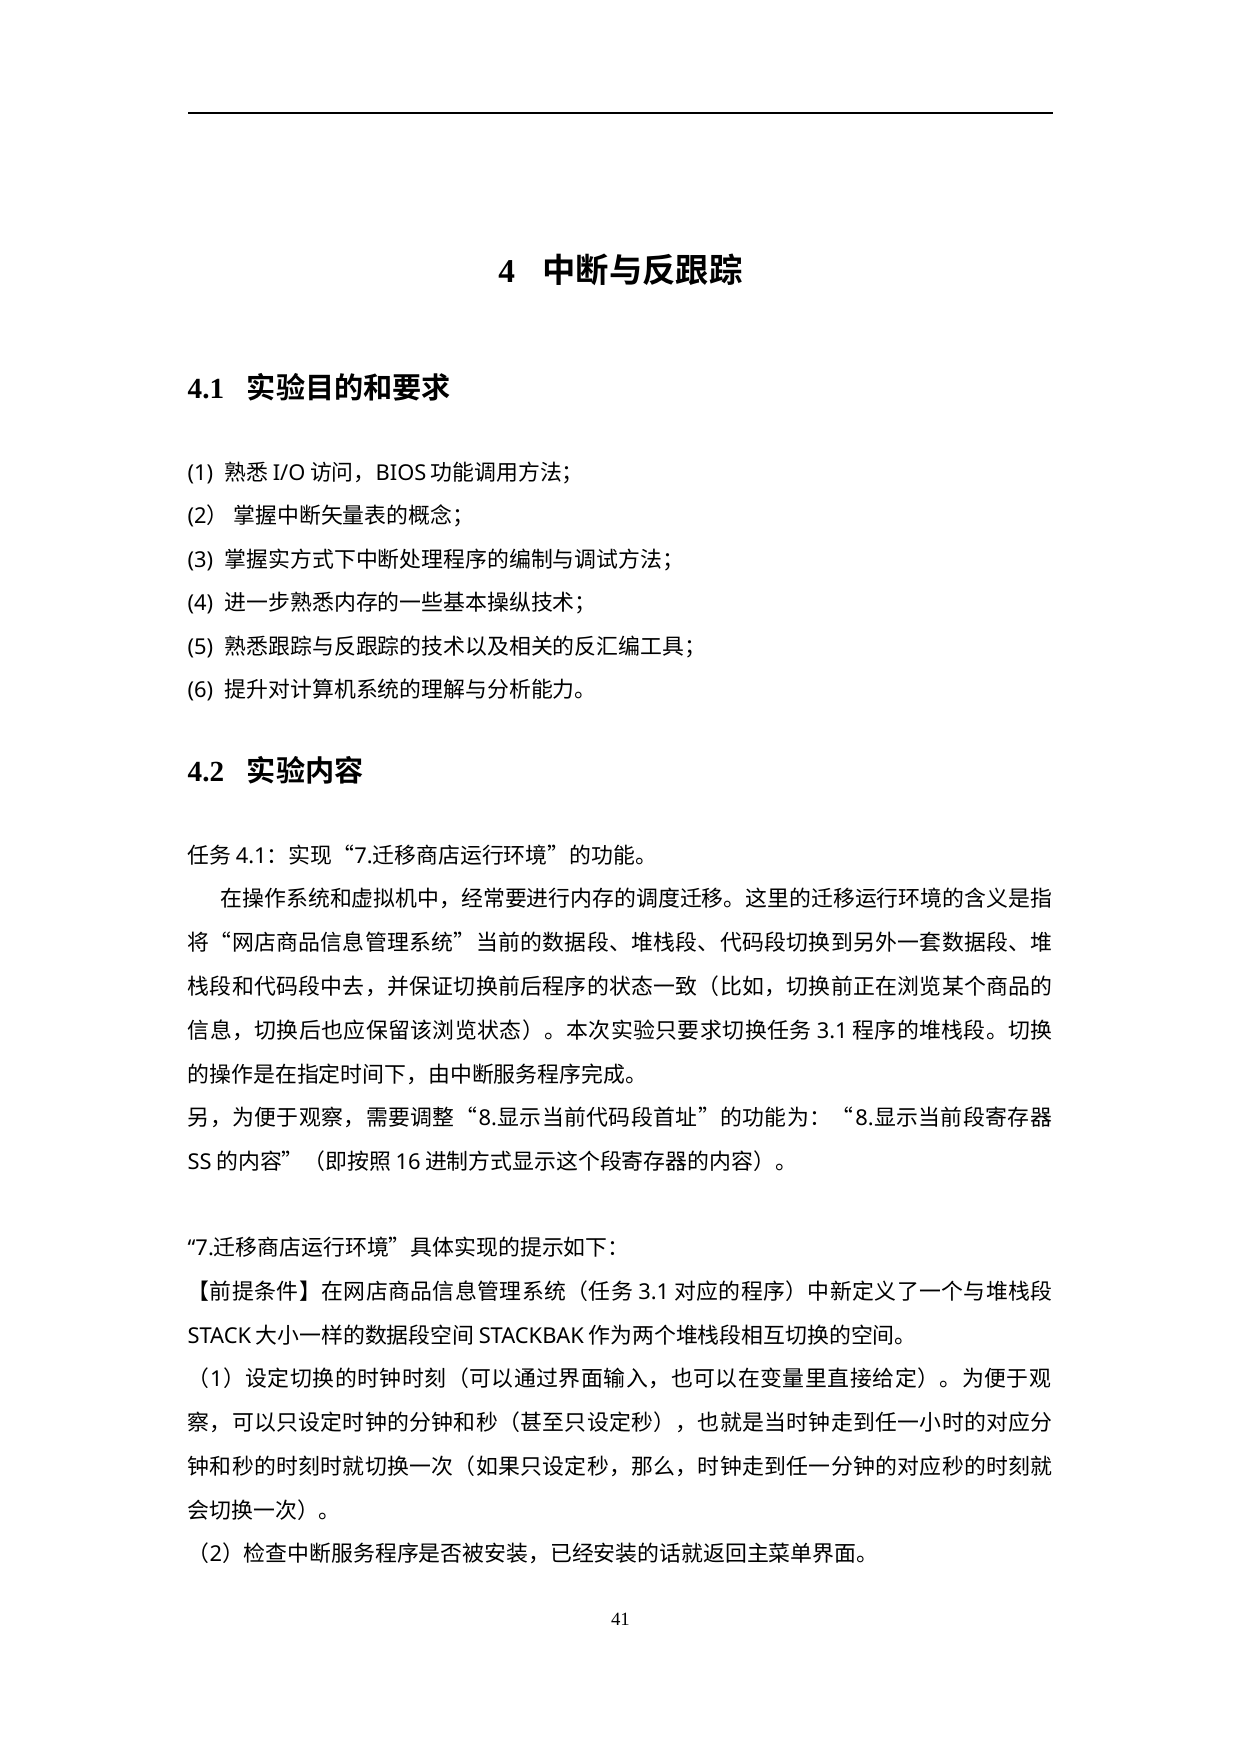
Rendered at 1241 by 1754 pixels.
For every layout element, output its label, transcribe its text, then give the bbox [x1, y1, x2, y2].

text 另，为便于观察，需要调整“8.显示当前代码段首址”的功能为：“8.显示当前段寄存器SS的内容”（即按照16进制方式显示这个段寄存器的内容）。 [187, 1100, 1053, 1176]
text （2）检查中断服务程序是否被安装，已经安装的话就返回主菜单界面。 [187, 1536, 1053, 1569]
text （1）设定切换的时钟时刻（可以通过界面输入，也可以在变量里直接给定）。为便于观察，可以只设定时钟的分钟和秒（甚至只设定秒），也就是当时钟走到任一小时的对应分钟和秒的时刻时就切换一次（如果只设定秒，那么，时钟走到任一分钟的对应秒的时刻就会切换一次）。 [187, 1361, 1053, 1525]
text 【前提条件】在网店商品信息管理系统（任务3.1对应的程序）中新定义了一个与堆栈段STACK大小一样的数据段空间STACKBAK作为两个堆栈段相互切换的空间。 [187, 1274, 1053, 1350]
text (1) 熟悉I/O访问，BIOS功能调用方法； [187, 454, 1053, 487]
subtitle 中断与反跟踪 [187, 236, 1053, 301]
text (5) 熟悉跟踪与反跟踪的技术以及相关的反汇编工具； [187, 629, 1053, 661]
text (6) 提升对计算机系统的理解与分析能力。 [187, 672, 1053, 705]
text “7.迁移商店运行环境”具体实现的提示如下： [187, 1230, 1053, 1263]
text (3) 掌握实方式下中断处理程序的编制与调试方法； [187, 542, 1053, 574]
text 在操作系统和虚拟机中，经常要进行内存的调度迁移。这里的迁移运行环境的含义是指将“网店商品信息管理系统”当前的数据段、堆栈段、代码段切换到另外一套数据段、堆栈段和代码段中去，并保证切换前后程序的状态一致（比如，切换前正在浏览某个商品的信息，切换后也应保留该浏览状态）。本次实验只要求切换任务3.1程序的堆栈段。切换的操作是在指定时间下，由中断服务程序完成。 [187, 881, 1053, 1089]
text (4) 进一步熟悉内存的一些基本操纵技术； [187, 585, 1053, 618]
text 任务4.1：实现“7.迁移商店运行环境”的功能。 [187, 837, 1053, 870]
text (2） 掌握中断矢量表的概念； [187, 498, 1053, 531]
subtitle 实验目的和要求 [187, 354, 1053, 419]
subtitle 实验内容 [187, 737, 1053, 802]
